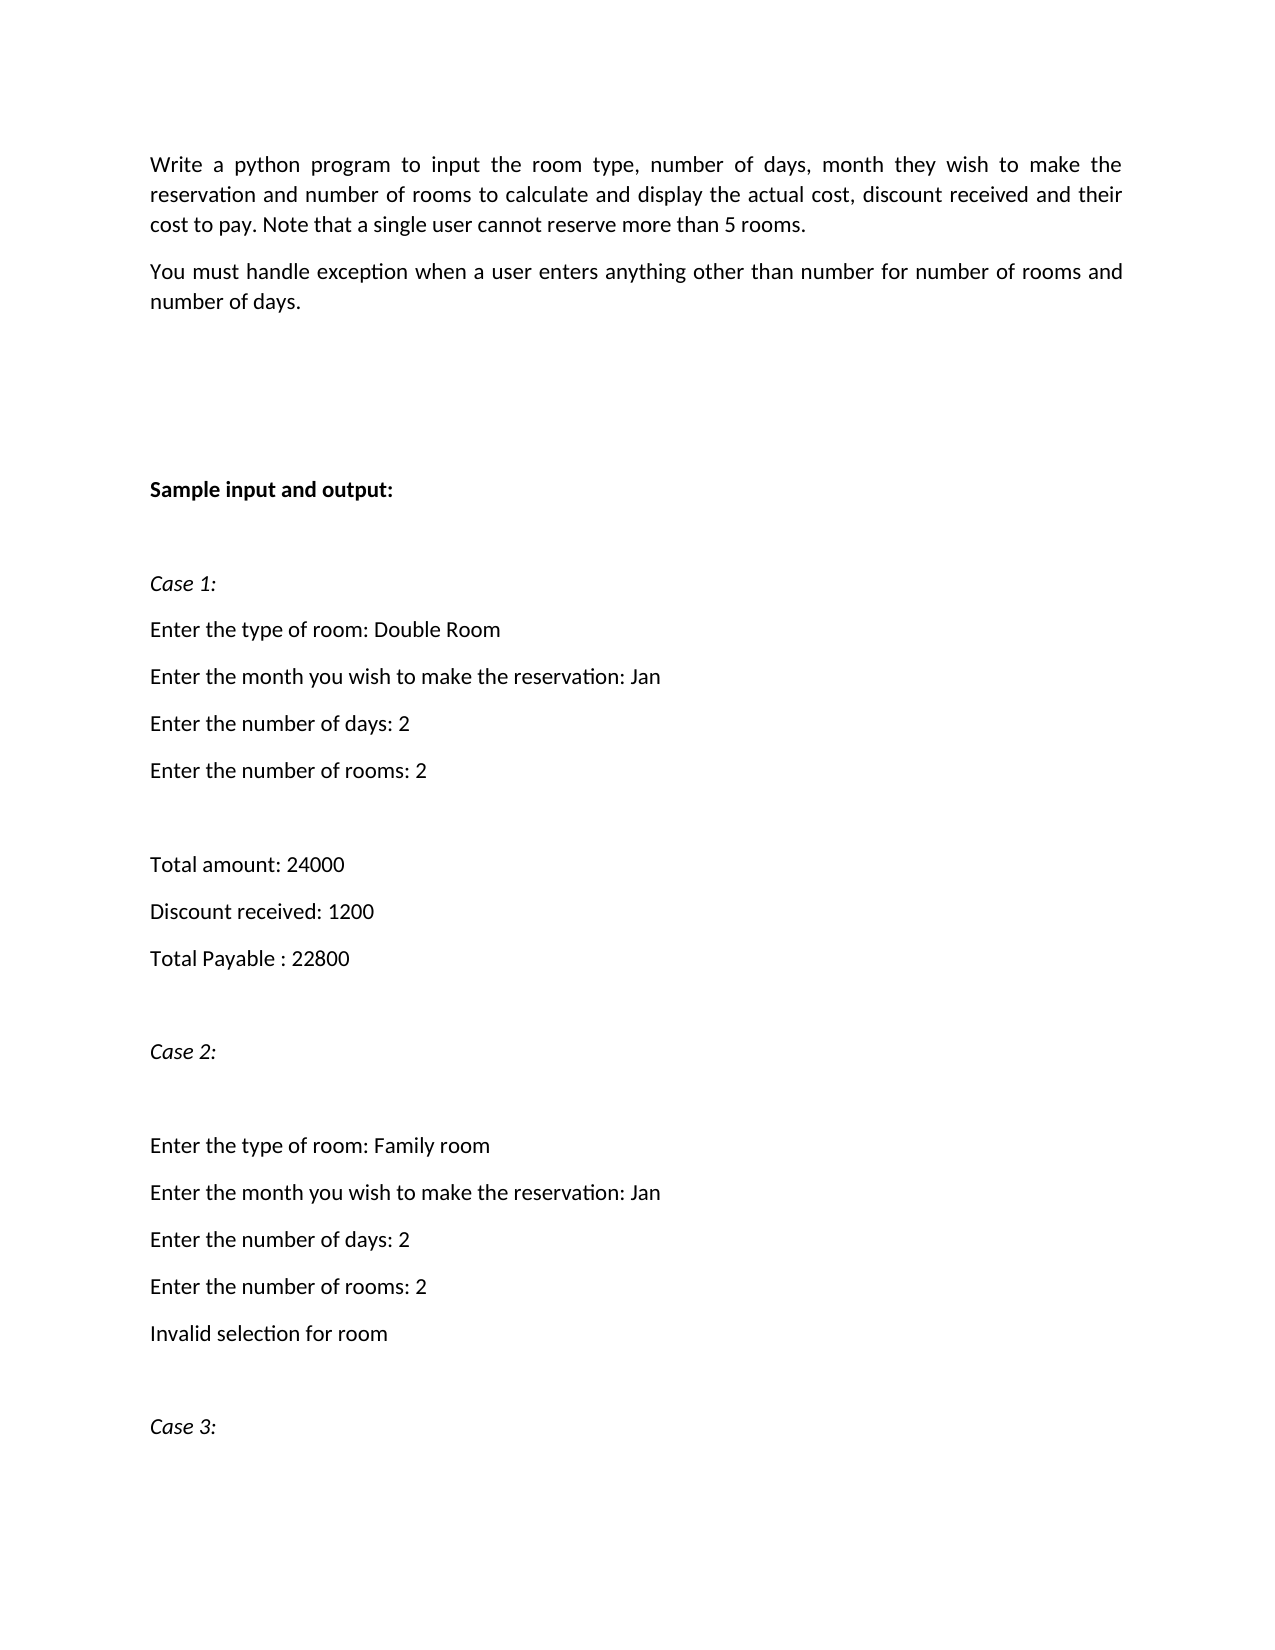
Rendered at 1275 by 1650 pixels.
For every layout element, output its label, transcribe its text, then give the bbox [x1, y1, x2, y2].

text Total amount: 24000 [150, 850, 1125, 878]
text Enter the month you wish to make the reservation: Jan [150, 662, 1125, 691]
text Discount received: 1200 [150, 897, 1125, 925]
text Enter the number of days: 2 [150, 709, 1125, 737]
text Write a python program to input the room type, number of days, month they wish to make the reservation and number of rooms to calculate and display the actual cost, discount received and their cost to pay. Note that a single user cannot reserve more than 5 rooms. [150, 150, 1125, 238]
text Sample input and output: [150, 475, 1125, 503]
text Case 1: [150, 569, 1125, 597]
text Total Payable : 22800 [150, 944, 1125, 972]
text You must handle exception when a user enters anything other than number for number of rooms and number of days. [150, 257, 1125, 316]
text Case 2: [150, 1037, 1125, 1066]
text Enter the type of room: Double Room [150, 616, 1125, 644]
text Enter the number of rooms: 2 [150, 756, 1125, 784]
text Enter the type of room: Family room [150, 1131, 1125, 1159]
text Enter the number of rooms: 2 [150, 1272, 1125, 1300]
text Case 3: [150, 1412, 1125, 1441]
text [150, 1178, 1125, 1206]
text Invalid selection for room [150, 1319, 1125, 1347]
text Enter the number of days: 2 [150, 1225, 1125, 1253]
